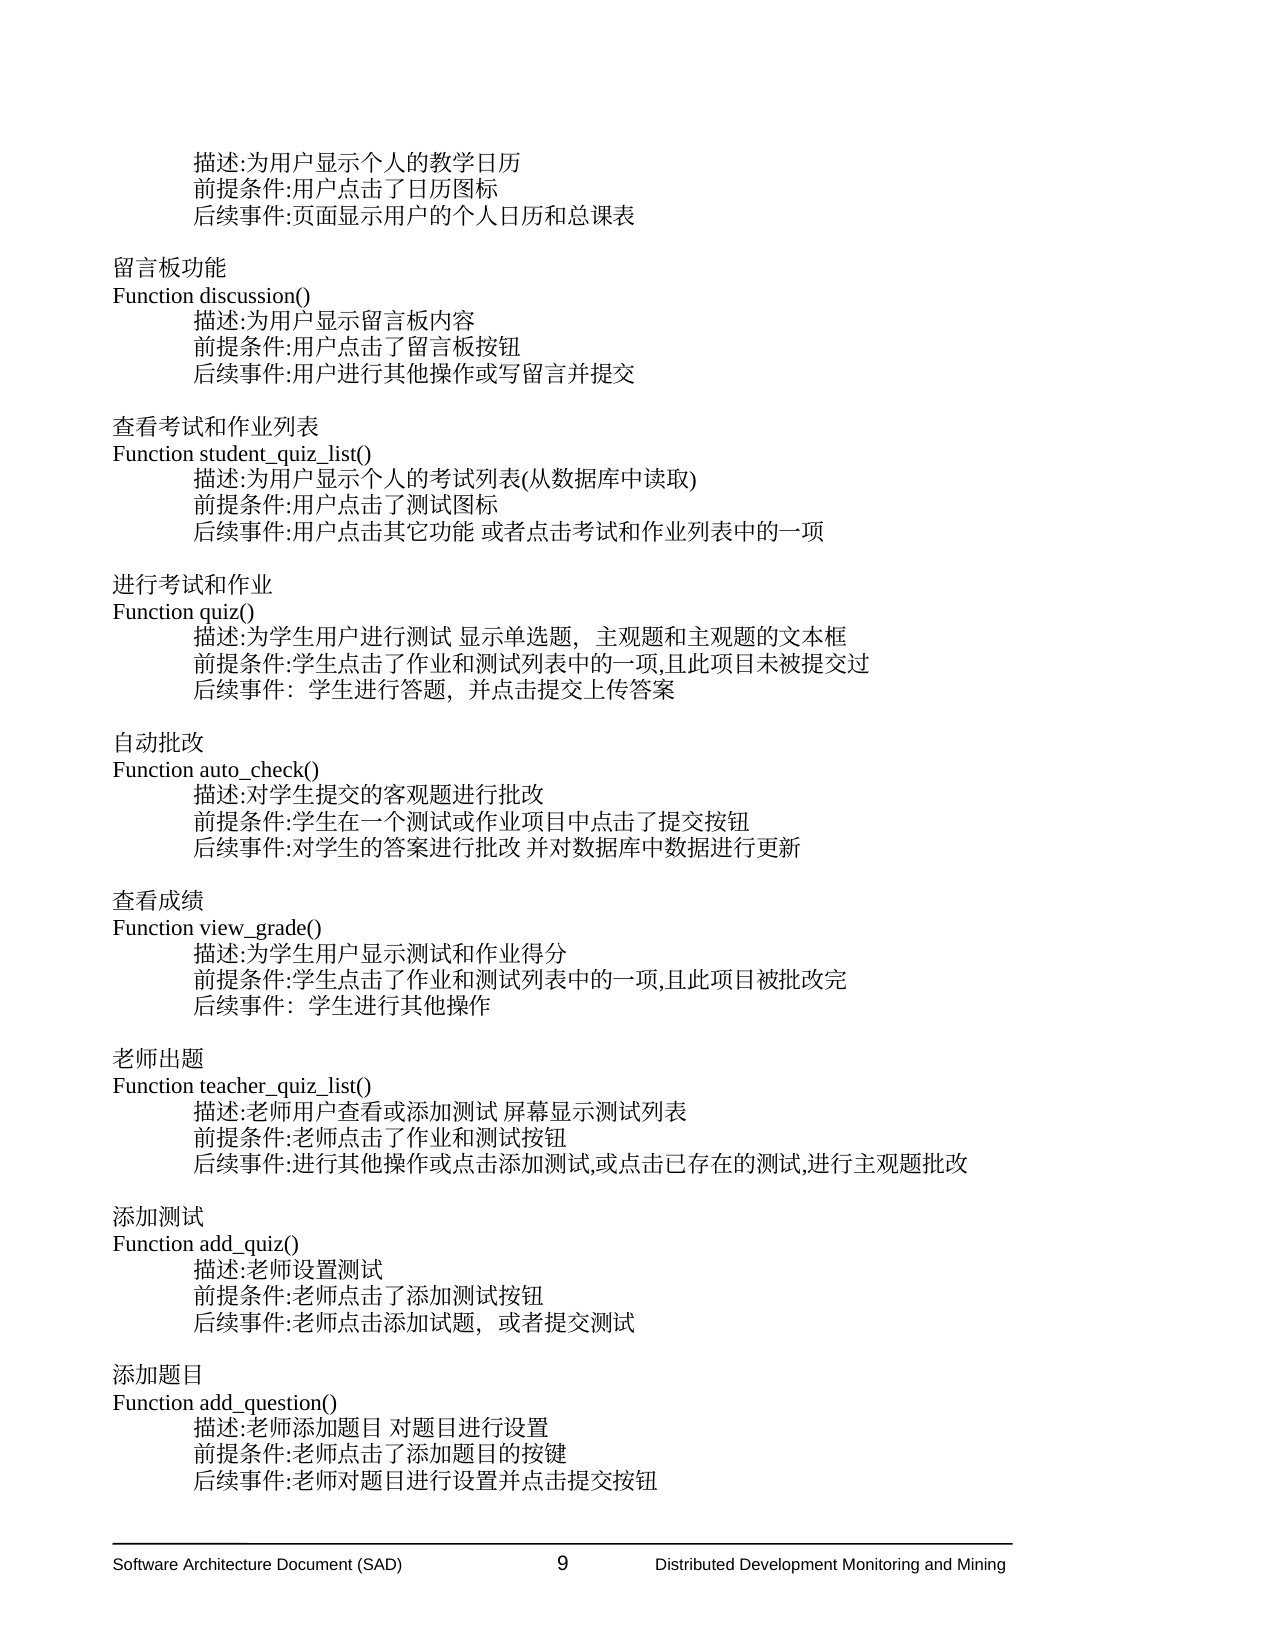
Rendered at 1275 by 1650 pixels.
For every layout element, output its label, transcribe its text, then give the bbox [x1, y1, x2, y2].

text 进行考试和作业 [112, 572, 1162, 598]
text 后续事件:老师对题目进行设置并点击提交按钮 [150, 1468, 1162, 1494]
text 后续事件:用户点击其它功能 或者点击考试和作业列表中的一项 [150, 519, 1162, 545]
text 后续事件:页面显示用户的个人日历和总课表 [150, 203, 1162, 229]
text 后续事件:对学生的答案进行批改 并对数据库中数据进行更新 [150, 835, 1162, 862]
text 后续事件:老师点击添加试题，或者提交测试 [150, 1309, 1162, 1336]
text Function discussion() [112, 282, 1162, 308]
text 添加测试 [112, 1204, 1162, 1231]
text 查看成绩 [112, 888, 1162, 914]
text 前提条件:学生在一个测试或作业项目中点击了提交按钮 [150, 809, 1162, 835]
text 描述:对学生提交的客观题进行批改 [150, 782, 1162, 809]
text 前提条件:用户点击了测试图标 [150, 493, 1162, 519]
text 前提条件:用户点击了留言板按钮 [150, 334, 1162, 361]
text 前提条件:学生点击了作业和测试列表中的一项,且此项目被批改完 [150, 967, 1162, 993]
text Function add_question() [112, 1389, 1162, 1415]
text 后续事件：学生进行其他操作 [150, 993, 1162, 1020]
text 描述:为学生用户进行测试 显示单选题，主观题和主观题的文本框 [150, 624, 1162, 651]
text 后续事件：学生进行答题，并点击提交上传答案 [150, 677, 1162, 703]
text 老师出题 [112, 1046, 1162, 1072]
text Function add_quiz() [112, 1231, 1162, 1257]
text Function teacher_quiz_list() [112, 1072, 1162, 1099]
text 前提条件:学生点击了作业和测试列表中的一项,且此项目未被提交过 [150, 651, 1162, 677]
text 前提条件:老师点击了添加测试按钮 [150, 1283, 1162, 1309]
text 后续事件:进行其他操作或点击添加测试,或点击已存在的测试,进行主观题批改 [150, 1151, 1162, 1178]
text Function quiz() [112, 598, 1162, 624]
text 描述:老师用户查看或添加测试 屏幕显示测试列表 [150, 1099, 1162, 1125]
text 描述:为学生用户显示测试和作业得分 [150, 941, 1162, 967]
text 前提条件:老师点击了添加题目的按键 [150, 1441, 1162, 1468]
text 描述:老师添加题目 对题目进行设置 [150, 1415, 1162, 1441]
text 描述:为用户显示个人的考试列表(从数据库中读取) [150, 466, 1162, 493]
text 添加题目 [112, 1362, 1162, 1389]
text Function auto_check() [112, 756, 1162, 782]
text 前提条件:用户点击了日历图标 [150, 176, 1162, 203]
text Function view_grade() [112, 914, 1162, 941]
text 描述:老师设置测试 [150, 1257, 1162, 1283]
text 描述:为用户显示留言板内容 [150, 308, 1162, 334]
text Function student_quiz_list() [112, 440, 1162, 466]
text 描述:为用户显示个人的教学日历 [150, 150, 1162, 176]
text 留言板功能 [112, 255, 1162, 282]
text 后续事件:用户进行其他操作或写留言并提交 [150, 361, 1162, 387]
text 查看考试和作业列表 [112, 413, 1162, 440]
text 前提条件:老师点击了作业和测试按钮 [150, 1125, 1162, 1151]
text 自动批改 [112, 730, 1162, 756]
